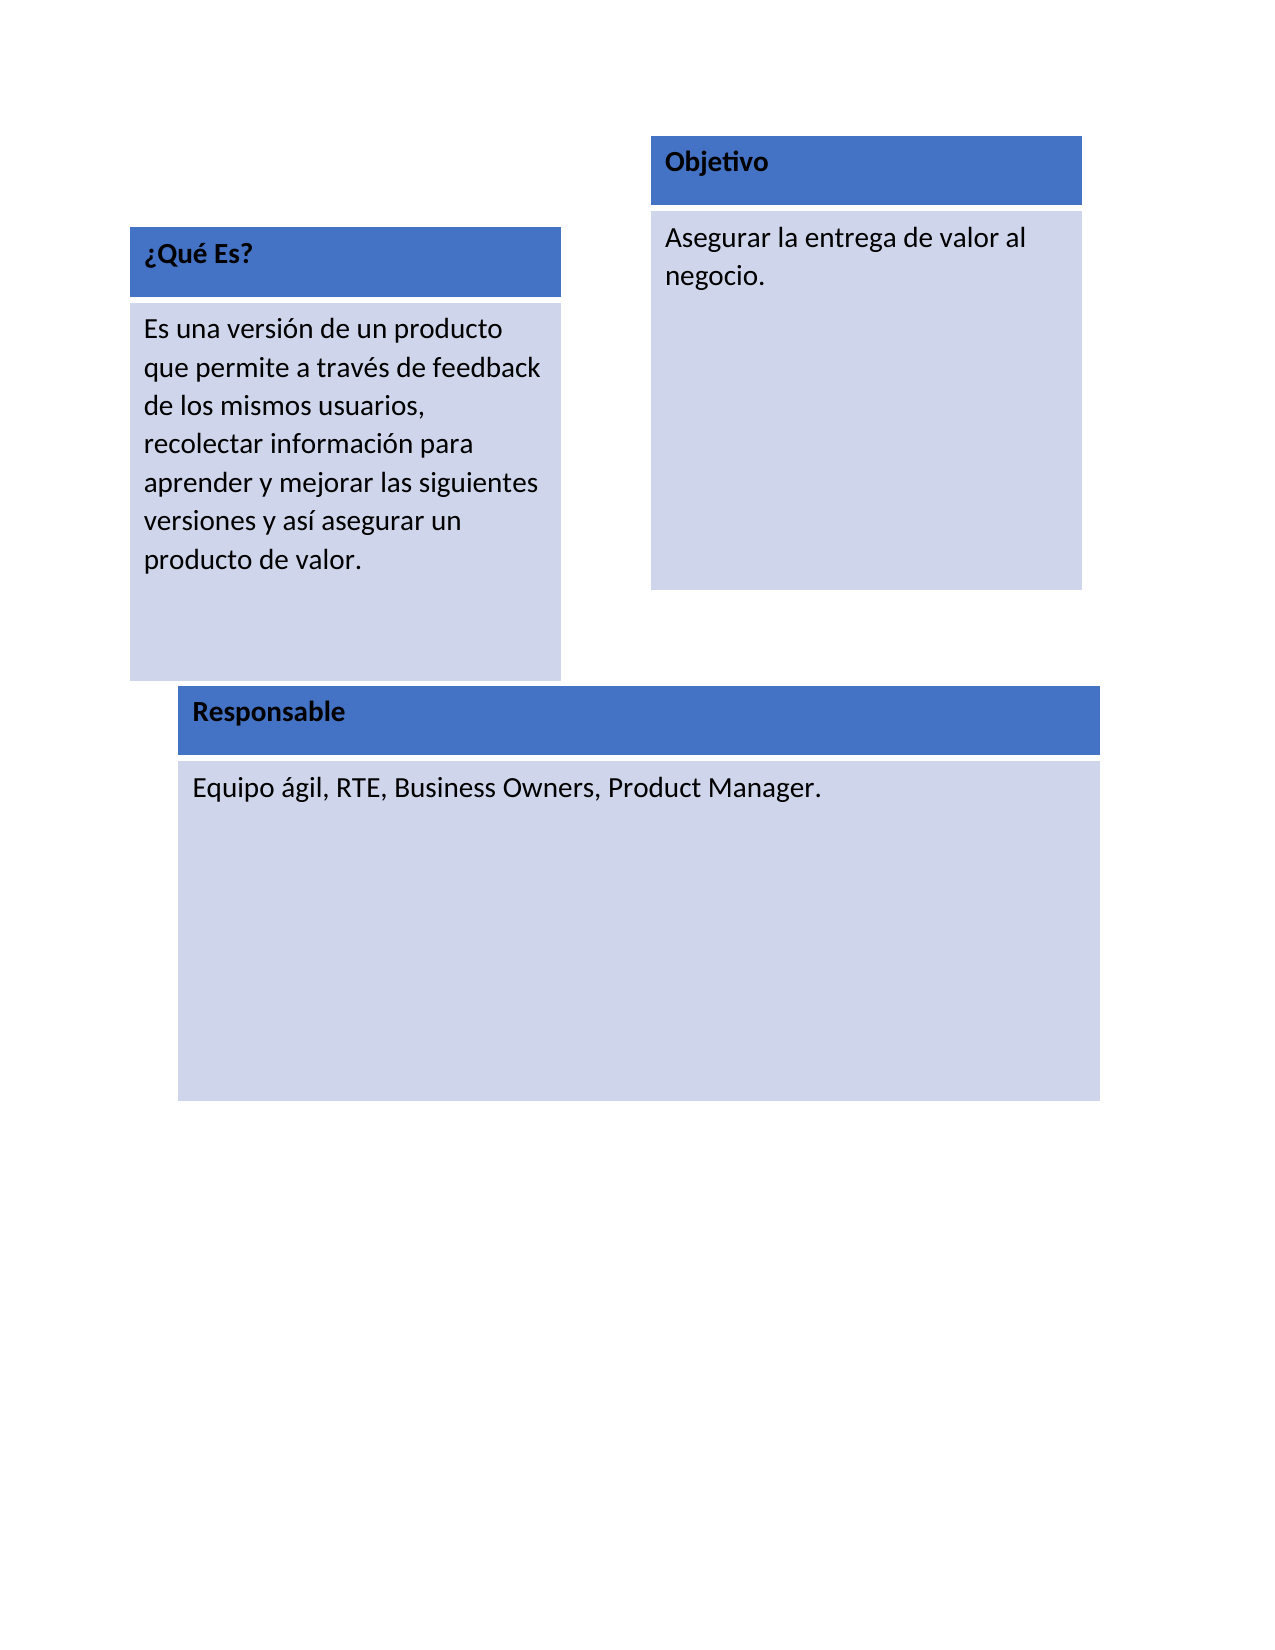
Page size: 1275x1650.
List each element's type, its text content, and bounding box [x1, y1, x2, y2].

table_header ¿Qué Es? [130, 227, 561, 297]
table_header Objetivo [651, 136, 1082, 205]
table_header Responsable [178, 686, 1100, 755]
table_cell Es una versión de un producto que permite a través de feedback de los mismos usuarios, recolectar información para aprender y mejorar las siguientes versiones y así asegurar un producto de valor. [130, 303, 561, 681]
table_cell Asegurar la entrega de valor al negocio. [651, 211, 1082, 590]
table_cell Equipo ágil, RTE, Business Owners, Product Manager. [178, 761, 1100, 1101]
